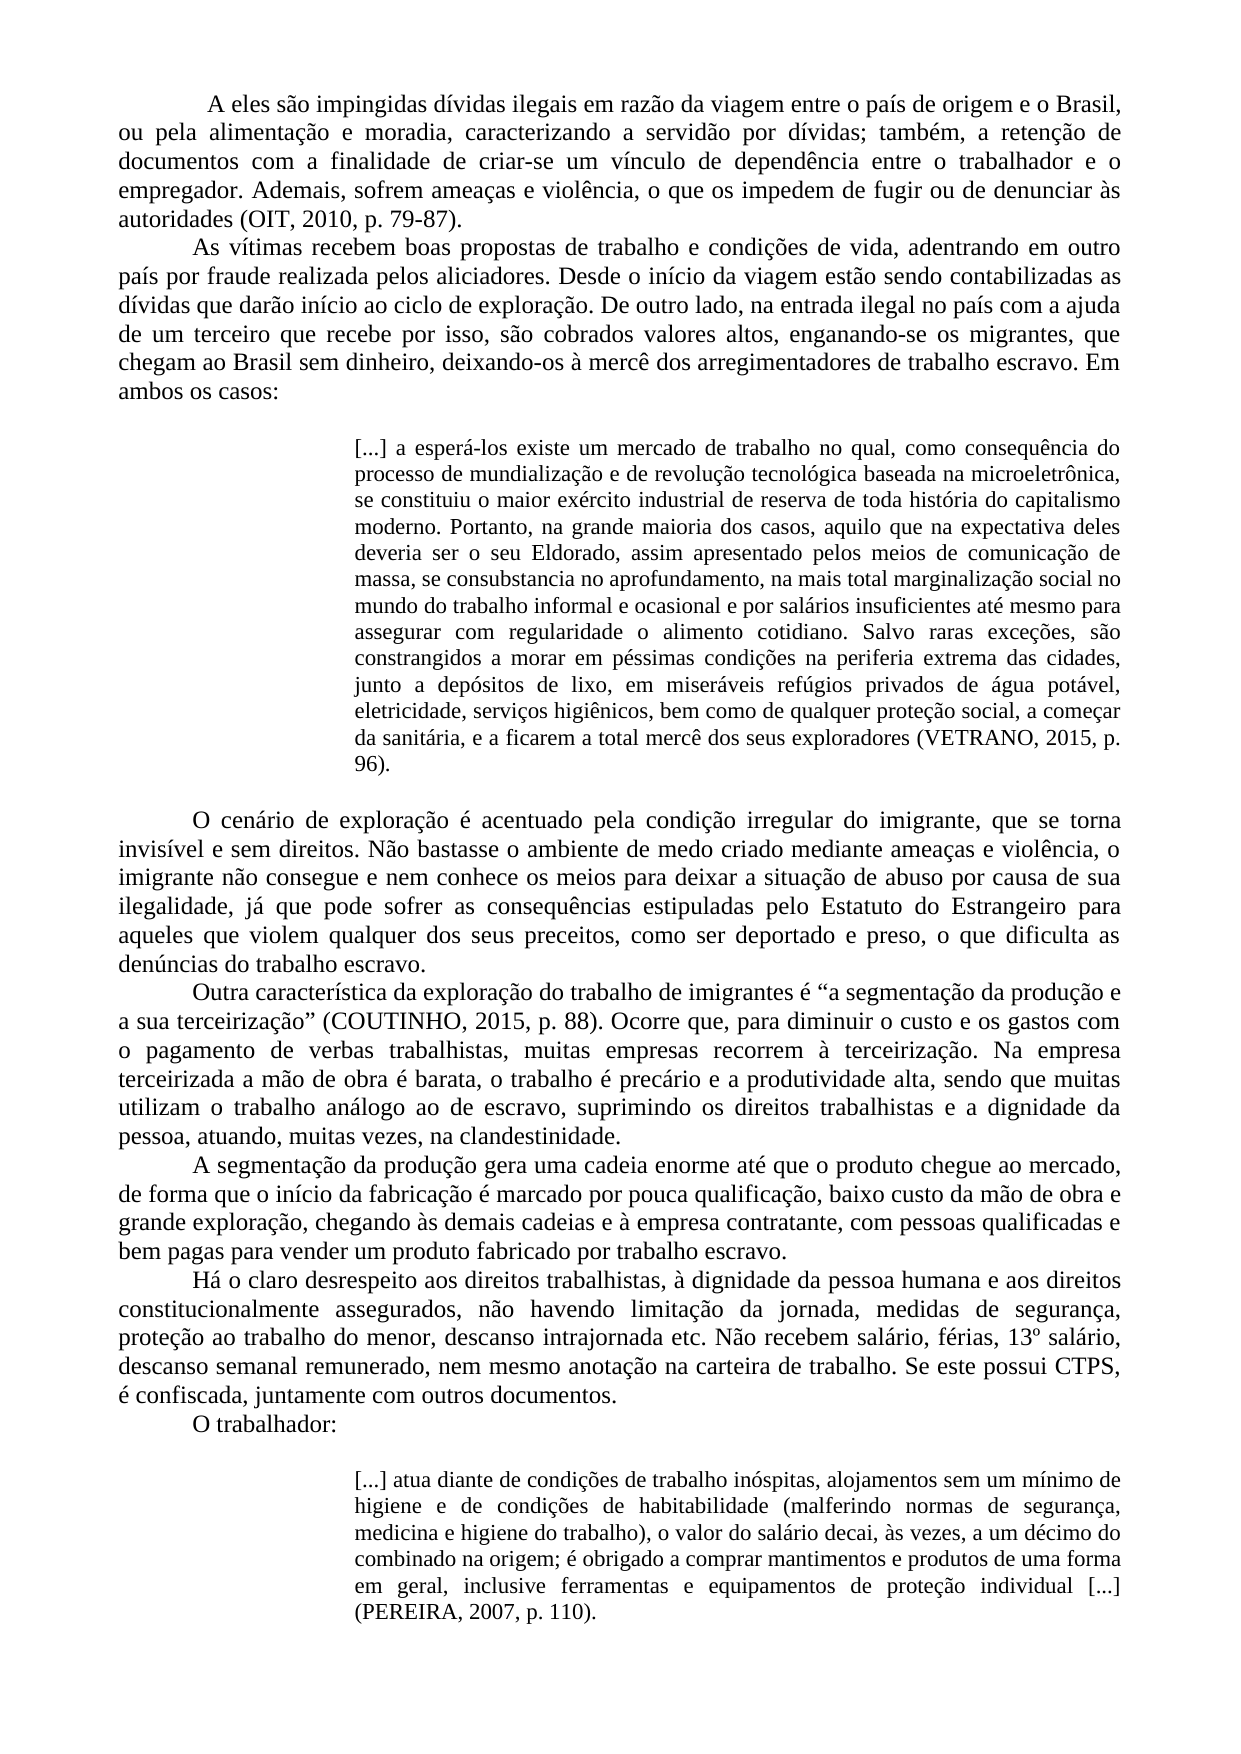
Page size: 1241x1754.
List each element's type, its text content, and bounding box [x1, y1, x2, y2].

text A eles são impingidas dívidas ilegais em razão da viagem entre o país de origem e o Brasil, ou pela alimentação e moradia, caracterizando a servidão por dívidas; também, a retenção de documentos com a finalidade de criar-se um vínculo de dependência entre o trabalhador e o empregador. Ademais, sofrem ameaças e violência, o que os impedem de fugir ou de denunciar às autoridades (OIT, 2010, p. 79-87). [118, 89, 1122, 232]
text Há o claro desrespeito aos direitos trabalhistas, à dignidade da pessoa humana e aos direitos constitucionalmente assegurados, não havendo limitação da jornada, medidas de segurança, proteção ao trabalho do menor, descanso intrajornada etc. Não recebem salário, férias, 13º salário, descanso semanal remunerado, nem mesmo anotação na carteira de trabalho. Se este possui CTPS, é confiscada, juntamente com outros documentos. [118, 1265, 1122, 1409]
text Outra característica da exploração do trabalho de imigrantes é “a segmentação da produção e a sua terceirização” (COUTINHO, 2015, p. 88). Ocorre que, para diminuir o custo e os gastos com o pagamento de verbas trabalhistas, muitas empresas recorrem à terceirização. Na empresa terceirizada a mão de obra é barata, o trabalho é precário e a produtividade alta, sendo que muitas utilizam o trabalho análogo ao de escravo, suprimindo os direitos trabalhistas e a dignidade da pessoa, atuando, muitas vezes, na clandestinidade. [118, 977, 1122, 1150]
text As vítimas recebem boas propostas de trabalho e condições de vida, adentrando em outro país por fraude realizada pelos aliciadores. Desde o início da viagem estão sendo contabilizadas as dívidas que darão início ao ciclo de exploração. De outro lado, na entrada ilegal no país com a ajuda de um terceiro que recebe por isso, são cobrados valores altos, enganando-se os migrantes, que chegam ao Brasil sem dinheiro, deixando-os à mercê dos arregimentadores de trabalho escravo. Em ambos os casos: [118, 232, 1122, 405]
text O cenário de exploração é acentuado pela condição irregular do imigrante, que se torna invisível e sem direitos. Não bastasse o ambiente de medo criado mediante ameaças e violência, o imigrante não consegue e nem conhece os meios para deixar a situação de abuso por causa de sua ilegalidade, já que pode sofrer as consequências estipuladas pelo Estatuto do Estrangeiro para aqueles que violem qualquer dos seus preceitos, como ser deportado e preso, o que dificulta as denúncias do trabalho escravo. [118, 805, 1122, 977]
text O trabalhador: [118, 1409, 1122, 1437]
text [...] a esperá-los existe um mercado de trabalho no qual, como consequência do processo de mundialização e de revolução tecnológica baseada na microeletrônica, se constituiu o maior exército industrial de reserva de toda história do capitalismo moderno. Portanto, na grande maioria dos casos, aquilo que na expectativa deles deveria ser o seu Eldorado, assim apresentado pelos meios de comunicação de massa, se consubstancia no aprofundamento, na mais total marginalização social no mundo do trabalho informal e ocasional e por salários insuficientes até mesmo para assegurar com regularidade o alimento cotidiano. Salvo raras exceções, são constrangidos a morar em péssimas condições na periferia extrema das cidades, junto a depósitos de lixo, em miseráveis refúgios privados de água potável, eletricidade, serviços higiênicos, bem como de qualquer proteção social, a começar da sanitária, e a ficarem a total mercê dos seus exploradores (VETRANO, 2015, p. 96). [354, 434, 1122, 776]
text A segmentação da produção gera uma cadeia enorme até que o produto chegue ao mercado, de forma que o início da fabricação é marcado por pouca qualificação, baixo custo da mão de obra e grande exploração, chegando às demais cadeias e à empresa contratante, com pessoas qualificadas e bem pagas para vender um produto fabricado por trabalho escravo. [118, 1150, 1122, 1265]
text [...] atua diante de condições de trabalho inóspitas, alojamentos sem um mínimo de higiene e de condições de habitabilidade (malferindo normas de segurança, medicina e higiene do trabalho), o valor do salário decai, às vezes, a um décimo do combinado na origem; é obrigado a comprar mantimentos e produtos de uma forma em geral, inclusive ferramentas e equipamentos de proteção individual [...] (PEREIRA, 2007, p. 110). [354, 1466, 1122, 1624]
